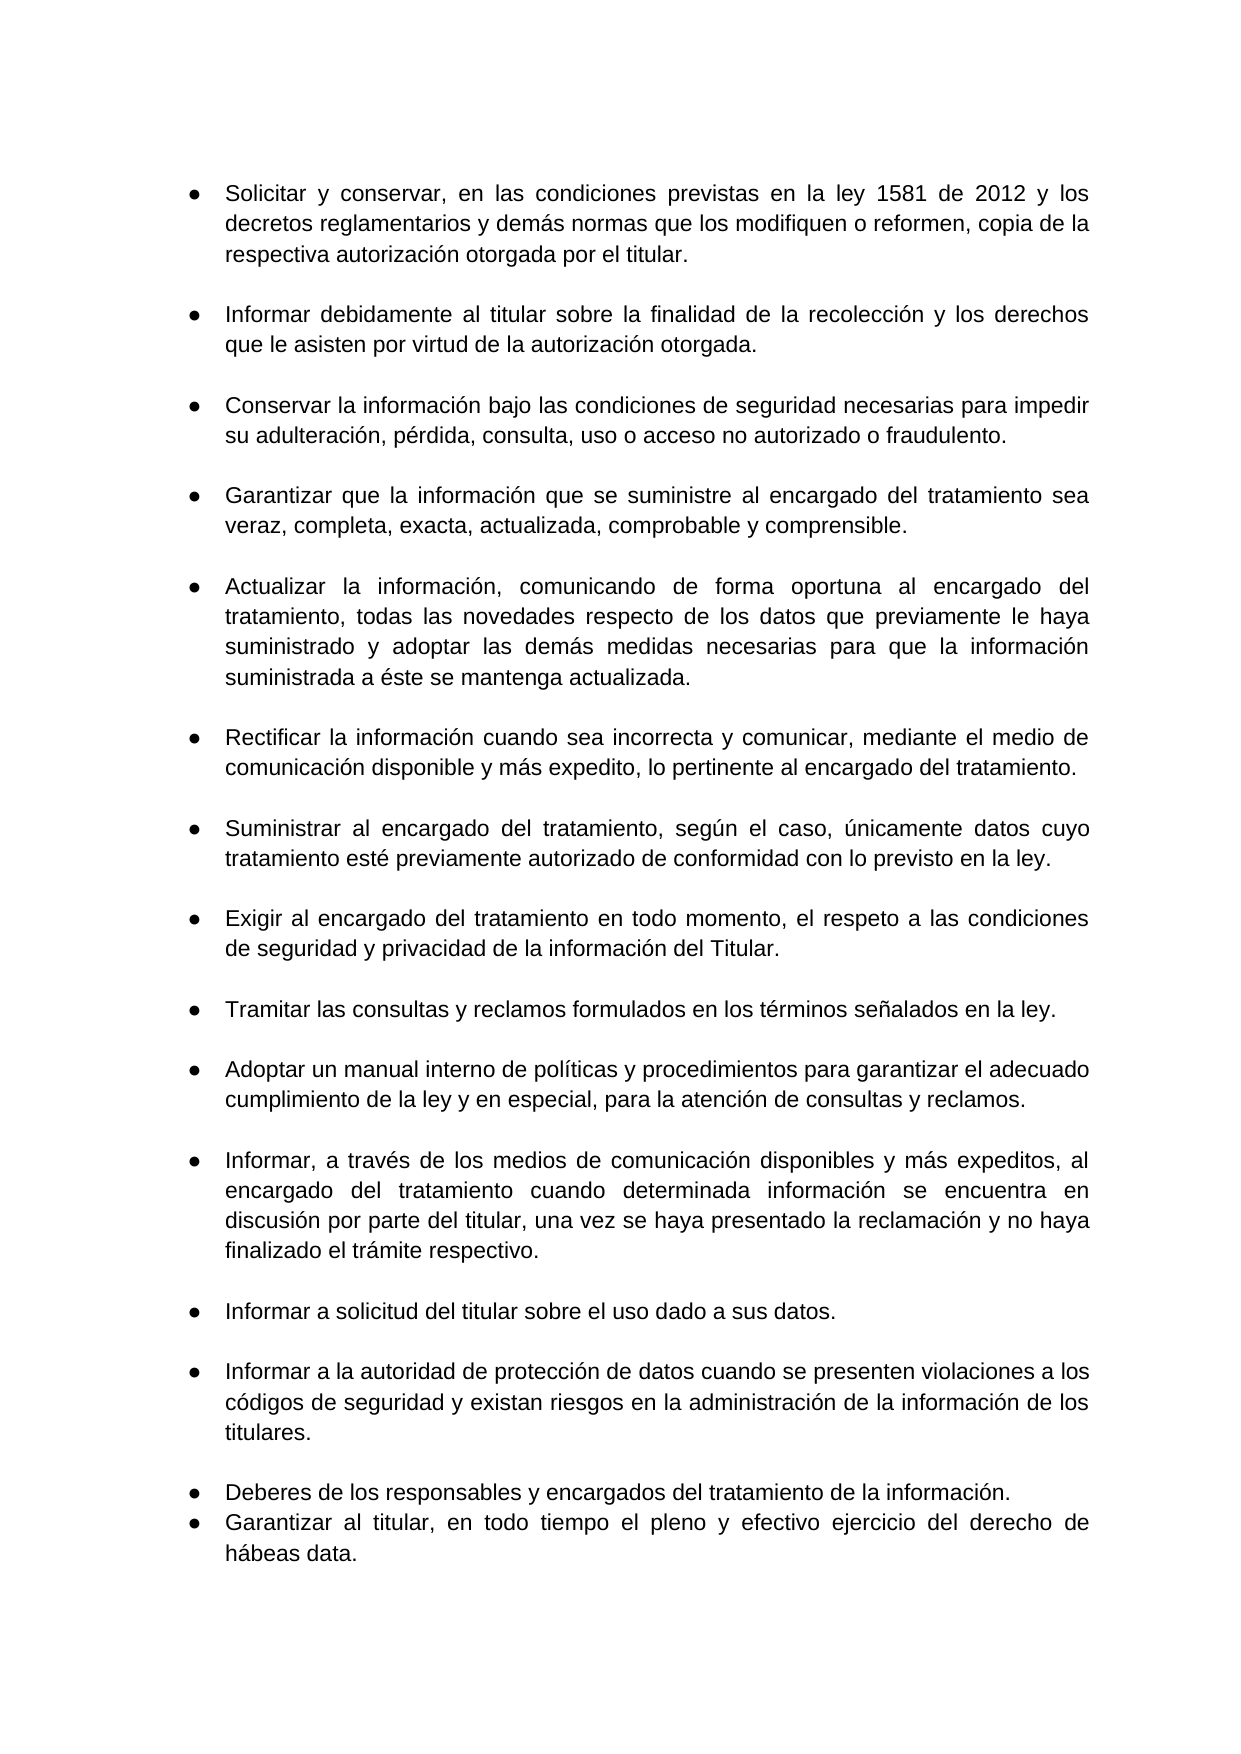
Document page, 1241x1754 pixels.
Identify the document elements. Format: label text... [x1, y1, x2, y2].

list Tramitar las consultas y reclamos formulados en los términos señalados en la ley. [187, 996, 1090, 1022]
list Informar debidamente al titular sobre la finalidad de la recolección y los derechos que le asisten por virtud de la autorización otorgada. [187, 301, 1090, 358]
list Solicitar y conservar, en las condiciones previstas en la ley 1581 de 2012 y los decretos reglamentarios y demás normas que los modifiquen o reformen, copia de la respectiva autorización otorgada por el titular. [187, 180, 1090, 267]
list Rectificar la información cuando sea incorrecta y comunicar, mediante el medio de comunicación disponible y más expedito, lo pertinente al encargado del tratamiento. [187, 724, 1090, 781]
list Garantizar que la información que se suministre al encargado del tratamiento sea veraz, completa, exacta, actualizada, comprobable y comprensible. [187, 482, 1090, 539]
list Suministrar al encargado del tratamiento, según el caso, únicamente datos cuyo tratamiento esté previamente autorizado de conformidad con lo previsto en la ley. [187, 814, 1090, 871]
list Conservar la información bajo las condiciones de seguridad necesarias para impedir su adulteración, pérdida, consulta, uso o acceso no autorizado o fraudulento. [187, 392, 1090, 448]
list Informar a la autoridad de protección de datos cuando se presenten violaciones a los códigos de seguridad y existan riesgos en la administración de la información de los titulares. [187, 1358, 1090, 1445]
list Informar a solicitud del titular sobre el uso dado a sus datos. [187, 1298, 1090, 1324]
list Garantizar al titular, en todo tiempo el pleno y efectivo ejercicio del derecho de hábeas data. [187, 1509, 1090, 1566]
list Deberes de los responsables y encargados del tratamiento de la información. [187, 1479, 1090, 1506]
list Actualizar la información, comunicando de forma oportuna al encargado del tratamiento, todas las novedades respecto de los datos que previamente le haya suministrado y adoptar las demás medidas necesarias para que la información suministrada a éste se mantenga actualizada. [187, 573, 1090, 690]
list Exigir al encargado del tratamiento en todo momento, el respeto a las condiciones de seguridad y privacidad de la información del Titular. [187, 905, 1090, 962]
list Adoptar un manual interno de políticas y procedimientos para garantizar el adecuado cumplimiento de la ley y en especial, para la atención de consultas y reclamos. [187, 1056, 1090, 1113]
list Informar, a través de los medios de comunicación disponibles y más expeditos, al encargado del tratamiento cuando determinada información se encuentra en discusión por parte del titular, una vez se haya presentado la reclamación y no haya finalizado el trámite respectivo. [187, 1147, 1090, 1264]
